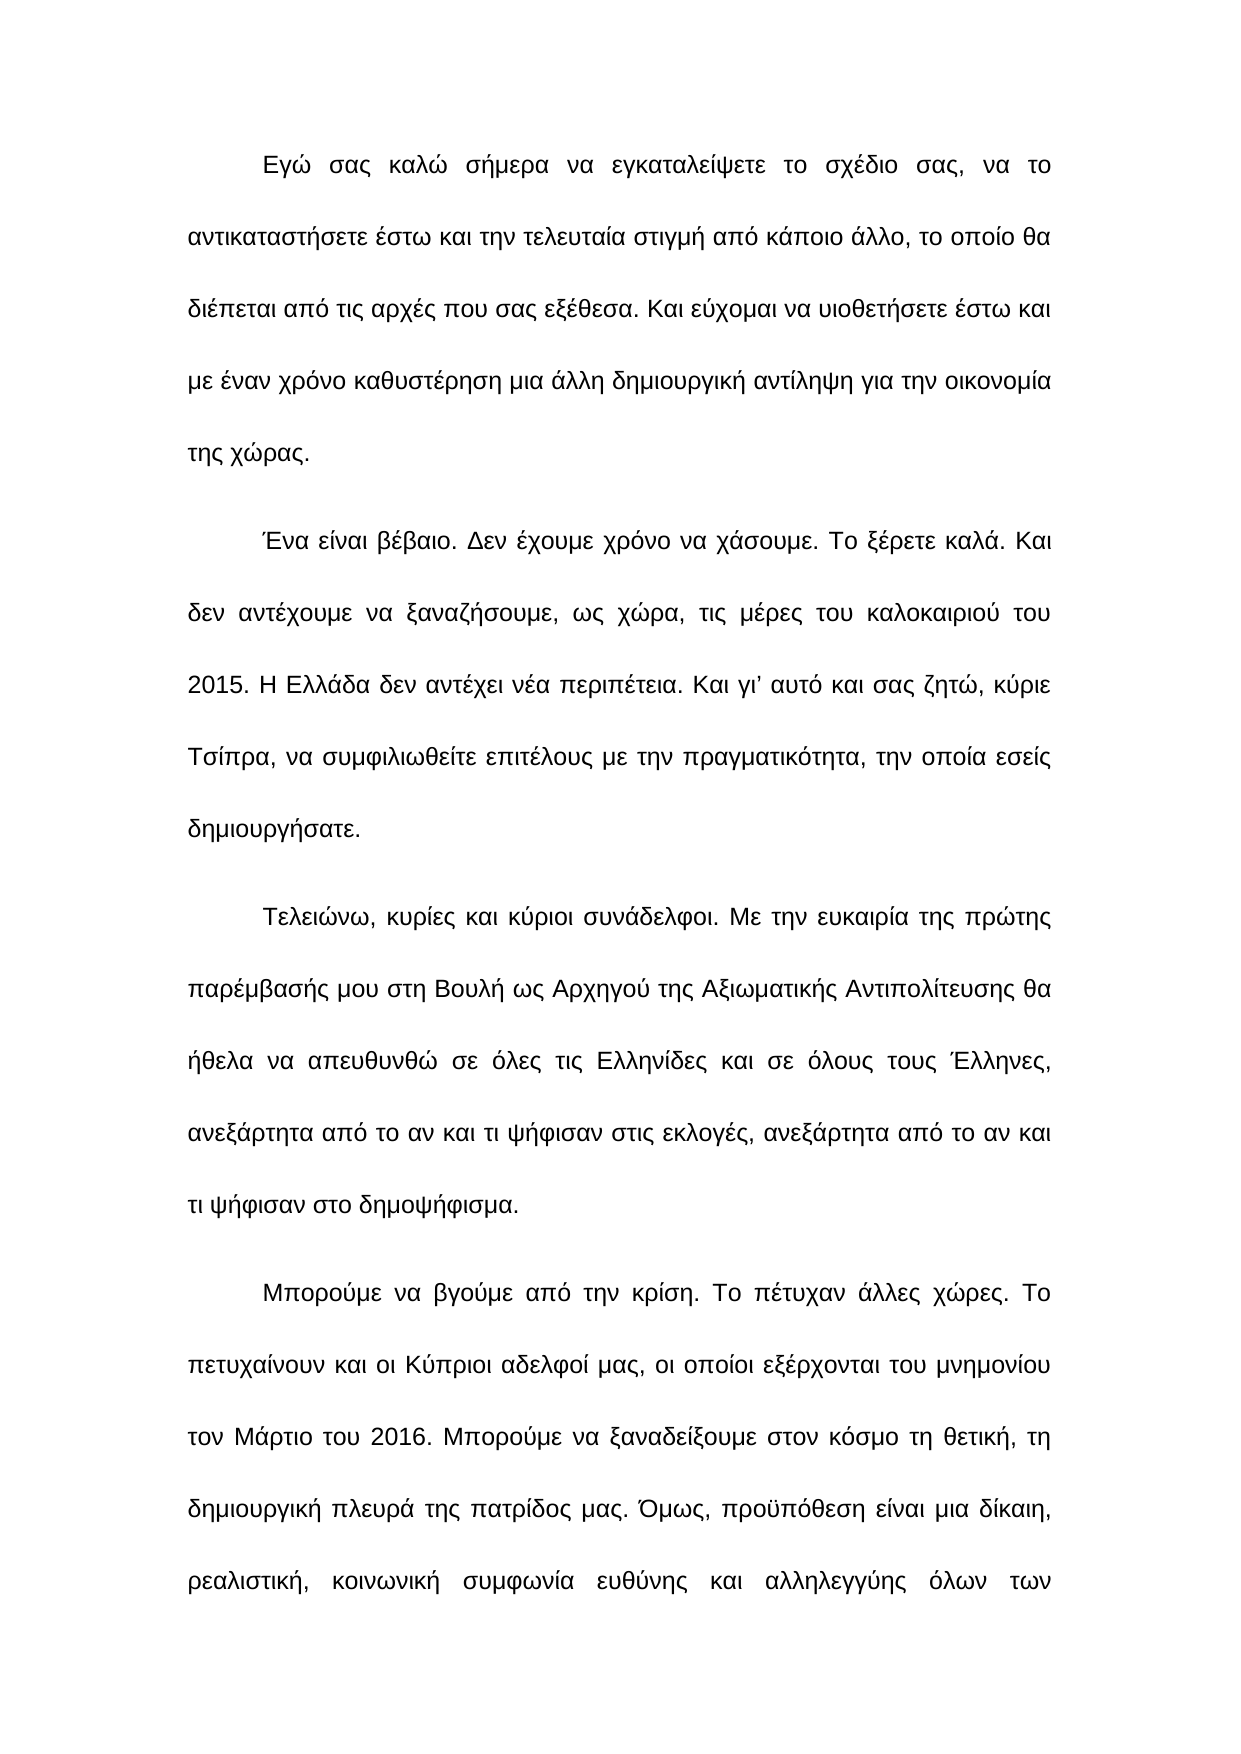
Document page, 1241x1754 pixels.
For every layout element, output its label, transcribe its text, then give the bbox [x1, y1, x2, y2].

text Τελειώνω, κυρίες και κύριοι συνάδελφοι. Με την ευκαιρία της πρώτης παρέμβασής μου στη Βουλή ως Αρχηγού της Αξιωματικής Αντιπολίτευσης θα ήθελα να απευθυνθώ σε όλες τις Ελληνίδες και σε όλους τους Έλληνες, ανεξάρτητα από το αν και τι ψήφισαν στις εκλογές, ανεξάρτητα από το αν και τι ψήφισαν στο δημοψήφισμα. [187, 902, 1053, 1218]
text Ένα είναι βέβαιο. Δεν έχουμε χρόνο να χάσουμε. Το ξέρετε καλά. Και δεν αντέχουμε να ξαναζήσουμε, ως χώρα, τις μέρες του καλοκαιριού του 2015. Η Ελλάδα δεν αντέχει νέα περιπέτεια. Και γι’ αυτό και σας ζητώ, κύριε Τσίπρα, να συμφιλιωθείτε επιτέλους με την πραγματικότητα, την οποία εσείς δημιουργήσατε. [187, 526, 1053, 842]
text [187, 1278, 1053, 1594]
text Εγώ σας καλώ σήμερα να εγκαταλείψετε το σχέδιο σας, να το αντικαταστήσετε έστω και την τελευταία στιγμή από κάποιο άλλο, το οποίο θα διέπεται από τις αρχές που σας εξέθεσα. Και εύχομαι να υιοθετήσετε έστω και με έναν χρόνο καθυστέρηση μια άλλη δημιουργική αντίληψη για την οικονομία της χώρας. [187, 150, 1053, 466]
